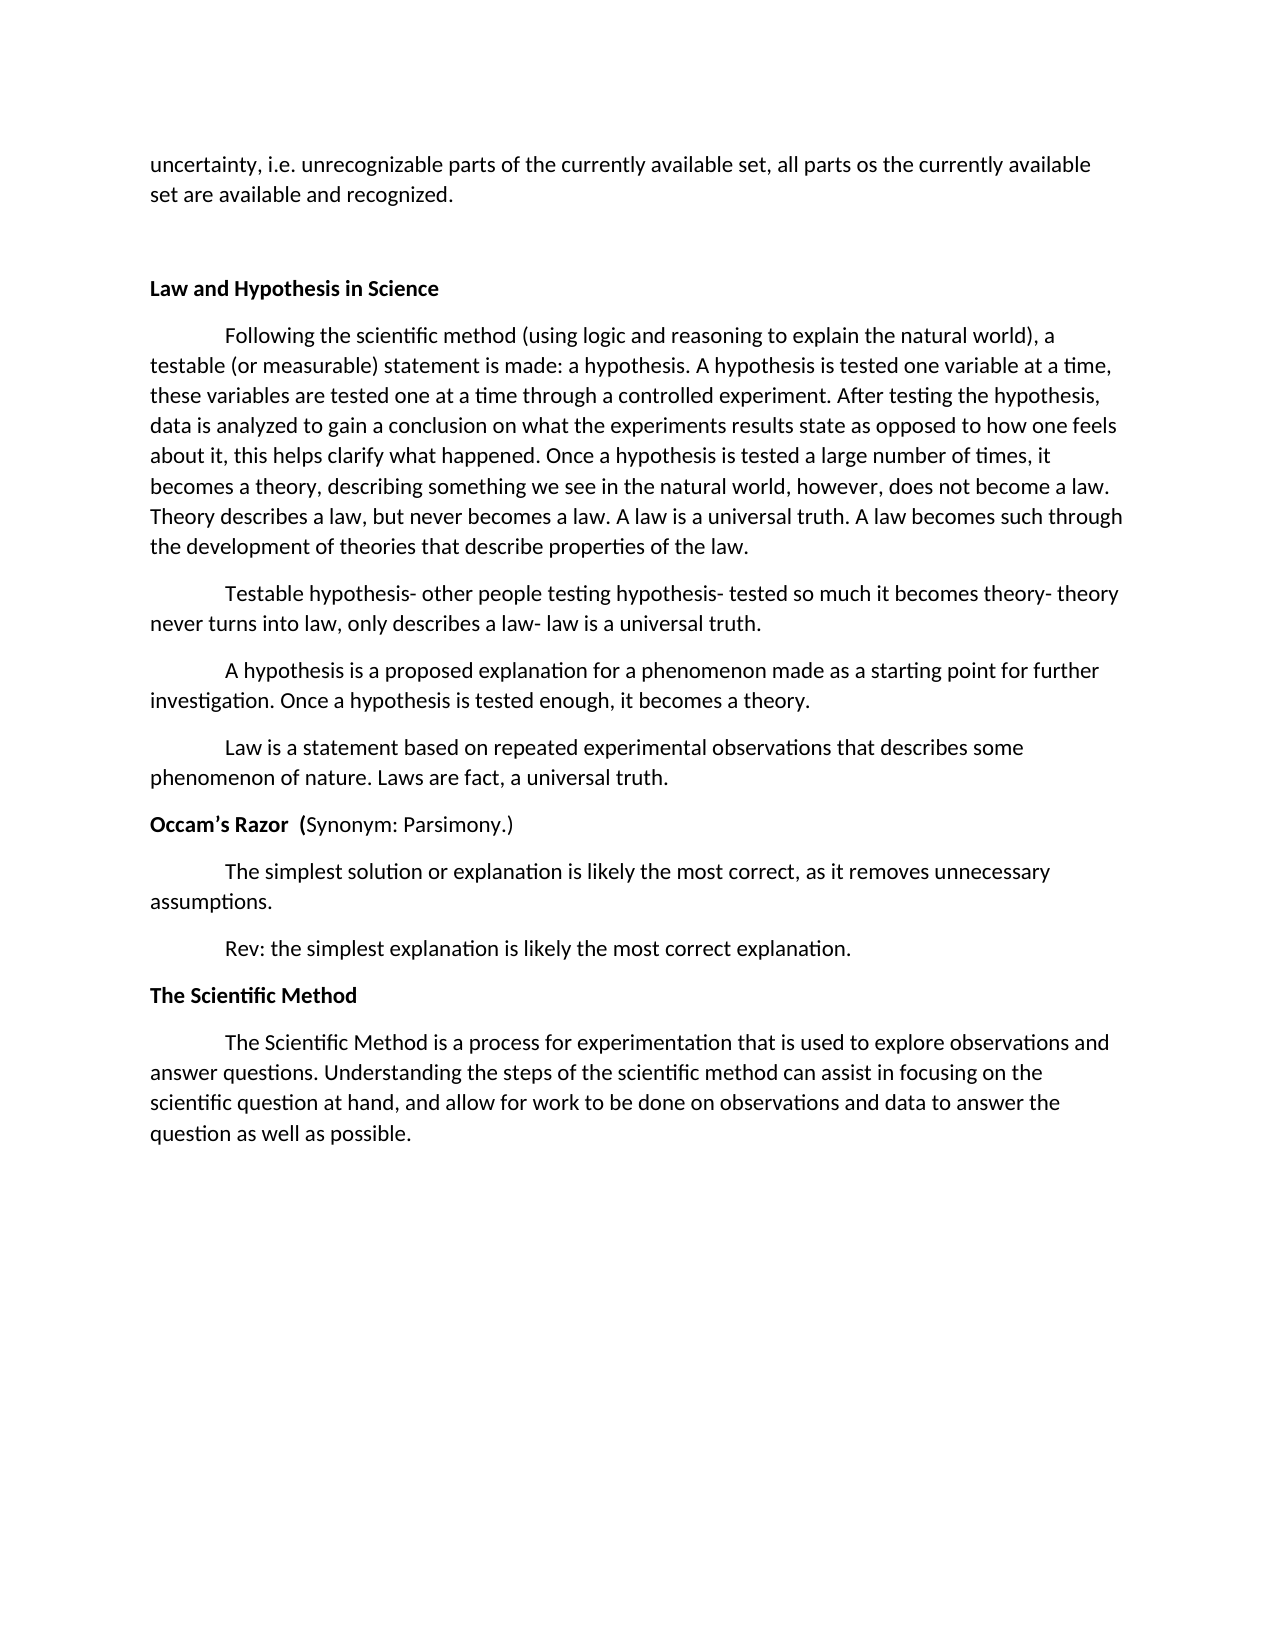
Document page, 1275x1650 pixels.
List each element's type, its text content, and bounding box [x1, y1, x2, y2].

text The Scientific Method [150, 981, 1125, 1009]
text Testable hypothesis- other people testing hypothesis- tested so much it becomes theory- theory never turns into law, only describes a law- law is a universal truth. [150, 579, 1125, 637]
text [150, 150, 1125, 208]
text A hypothesis is a proposed explanation for a phenomenon made as a starting point for further investigation. Once a hypothesis is tested enough, it becomes a theory. [150, 656, 1125, 714]
text The Scientific Method is a process for experimentation that is used to explore observations and answer questions. Understanding the steps of the scientific method can assist in focusing on the scientific question at hand, and allow for work to be done on observations and data to answer the question as well as possible. [150, 1028, 1125, 1147]
text Occam’s Razor (Synonym: Parsimony.) [150, 810, 1125, 838]
text Following the scientific method (using logic and reasoning to explain the natural world), a testable (or measurable) statement is made: a hypothesis. A hypothesis is tested one variable at a time, these variables are tested one at a time through a controlled experiment. After testing the hypothesis, data is analyzed to gain a conclusion on what the experiments results state as opposed to how one feels about it, this helps clarify what happened. Once a hypothesis is tested a large number of times, it becomes a theory, describing something we see in the natural world, however, does not become a law. Theory describes a law, but never becomes a law. A law is a universal truth. A law becomes such through the development of theories that describe properties of the law. [150, 321, 1125, 560]
text The simplest solution or explanation is likely the most correct, as it removes unnecessary assumptions. [150, 857, 1125, 916]
text Law is a statement based on repeated experimental observations that describes some phenomenon of nature. Laws are fact, a universal truth. [150, 733, 1125, 792]
text Rev: the simplest explanation is likely the most correct explanation. [150, 934, 1125, 962]
text Law and Hypothesis in Science [150, 274, 1125, 302]
